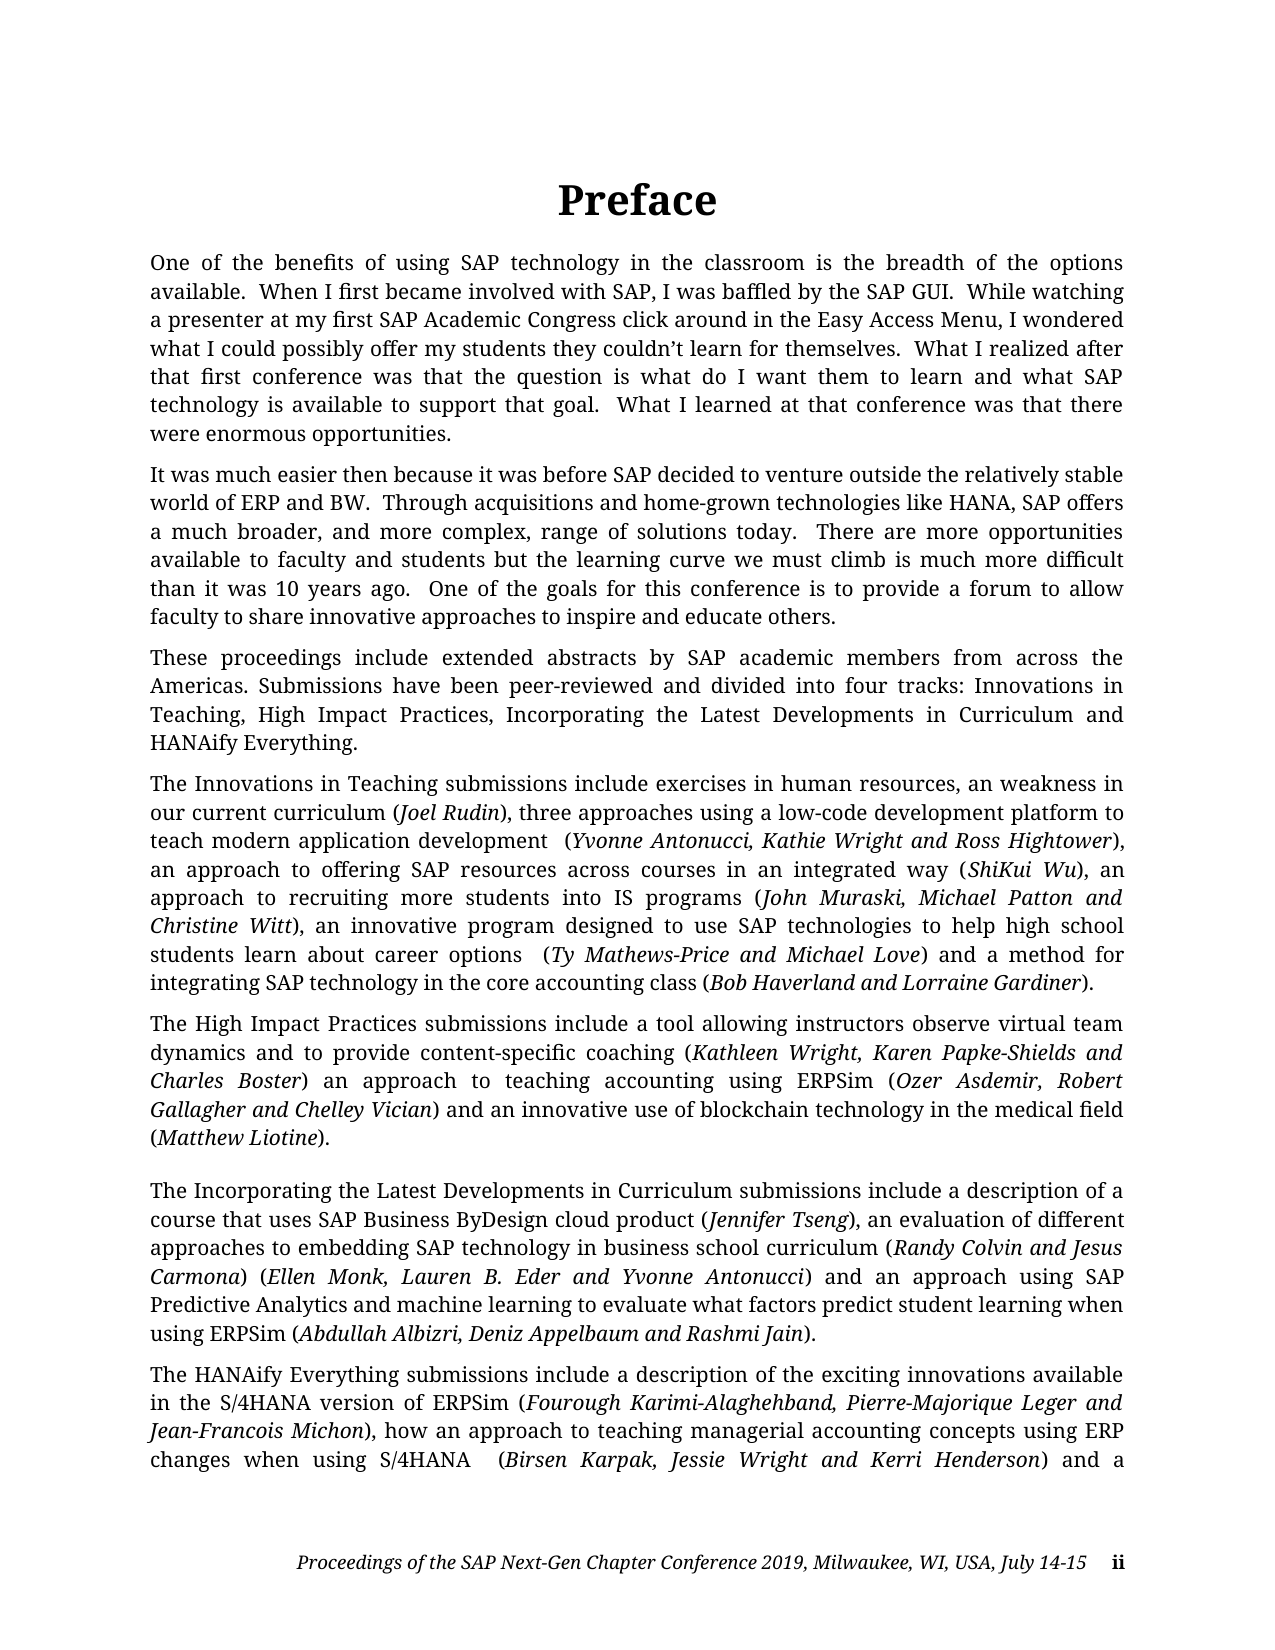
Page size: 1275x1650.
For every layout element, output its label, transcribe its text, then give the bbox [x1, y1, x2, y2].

text These proceedings include extended abstracts by SAP academic members from across the Americas. Submissions have been peer-reviewed and divided into four tracks: Innovations in Teaching, High Impact Practices, Incorporating the Latest Developments in Curriculum and HANAify Everything. [150, 643, 1125, 757]
text The High Impact Practices submissions include a tool allowing instructors observe virtual team dynamics and to provide content-specific coaching (Kathleen Wright, Karen Papke-Shields and Charles Boster) an approach to teaching accounting using ERPSim (Ozer Asdemir, Robert Gallagher and Chelley Vician) and an innovative use of blockchain technology in the medical field (Matthew Liotine). [150, 1009, 1125, 1152]
text One of the benefits of using SAP technology in the classroom is the breadth of the options available. When I first became involved with SAP, I was baffled by the SAP GUI. While watching a presenter at my first SAP Academic Congress click around in the Easy Access Menu, I wondered what I could possibly offer my students they couldn’t learn for themselves. What I realized after that first conference was that the question is what do I want them to learn and what SAP technology is available to support that goal. What I learned at that conference was that there were enormous opportunities. [150, 248, 1125, 447]
subtitle Preface [150, 171, 1125, 228]
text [150, 1360, 1125, 1473]
text The Innovations in Teaching submissions include exercises in human resources, an weakness in our current curriculum (Joel Rudin), three approaches using a low-code development platform to teach modern application development (Yvonne Antonucci, Kathie Wright and Ross Hightower), an approach to offering SAP resources across courses in an integrated way (ShiKui Wu), an approach to recruiting more students into IS programs (John Muraski, Michael Patton and Christine Witt), an innovative program designed to use SAP technologies to help high school students learn about career options (Ty Mathews-Price and Michael Love) and a method for integrating SAP technology in the core accounting class (Bob Haverland and Lorraine Gardiner). [150, 769, 1125, 997]
text The Incorporating the Latest Developments in Curriculum submissions include a description of a course that uses SAP Business ByDesign cloud product (Jennifer Tseng), an evaluation of different approaches to embedding SAP technology in business school curriculum (Randy Colvin and Jesus Carmona) (Ellen Monk, Lauren B. Eder and Yvonne Antonucci) and an approach using SAP Predictive Analytics and machine learning to evaluate what factors predict student learning when using ERPSim (Abdullah Albizri, Deniz Appelbaum and Rashmi Jain). [150, 1177, 1125, 1347]
text It was much easier then because it was before SAP decided to venture outside the relatively stable world of ERP and BW. Through acquisitions and home-grown technologies like HANA, SAP offers a much broader, and more complex, range of solutions today. There are more opportunities available to faculty and students but the learning curve we must climb is much more difficult than it was 10 years ago. One of the goals for this conference is to provide a forum to allow faculty to share innovative approaches to inspire and educate others. [150, 460, 1125, 631]
